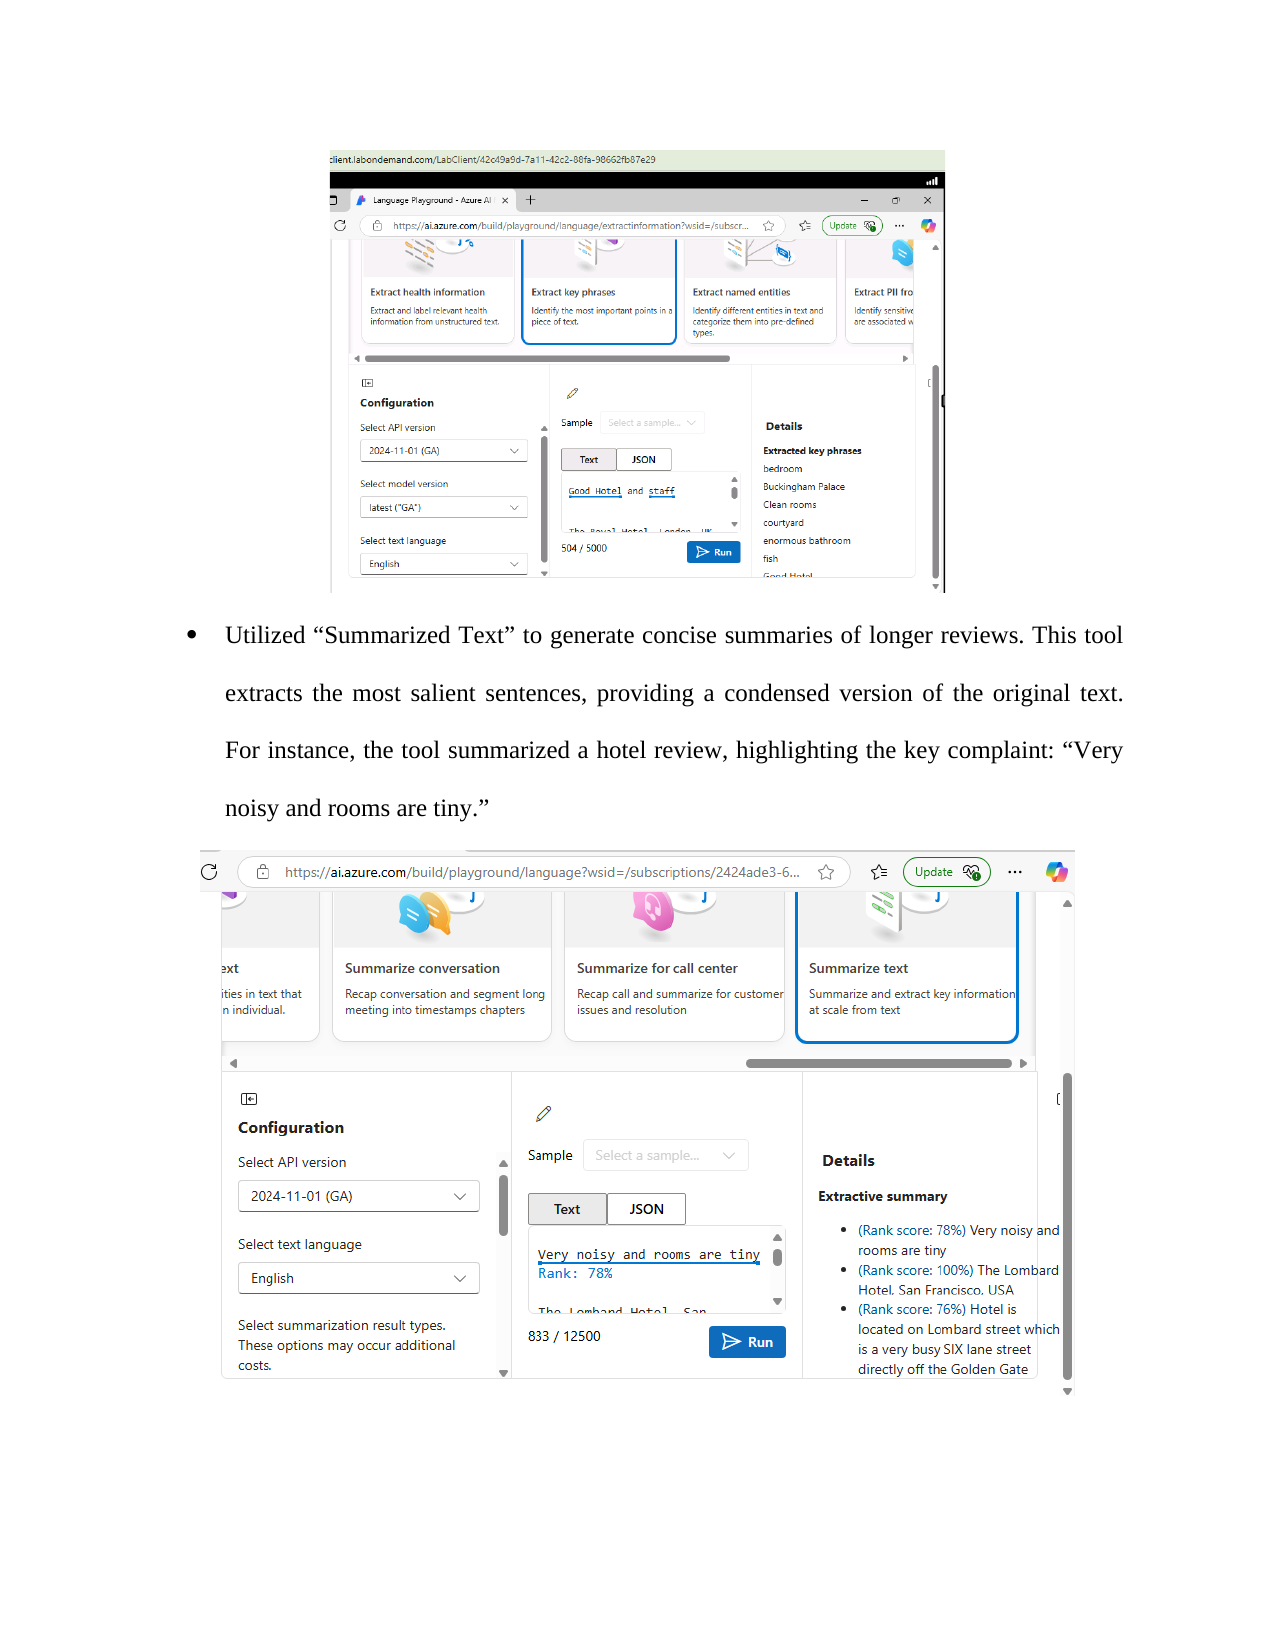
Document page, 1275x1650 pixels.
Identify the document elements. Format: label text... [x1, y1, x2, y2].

picture [200, 850, 1075, 1396]
picture [329, 150, 946, 593]
list Utilized “Summarized Text” to generate concise summaries of longer reviews. This tool extracts the most salient sentences, providing a condensed version of the original text. For instance, the tool summarized a hotel review, highlighting the key complaint: “Very noisy and rooms are tiny.” [187, 620, 1125, 821]
